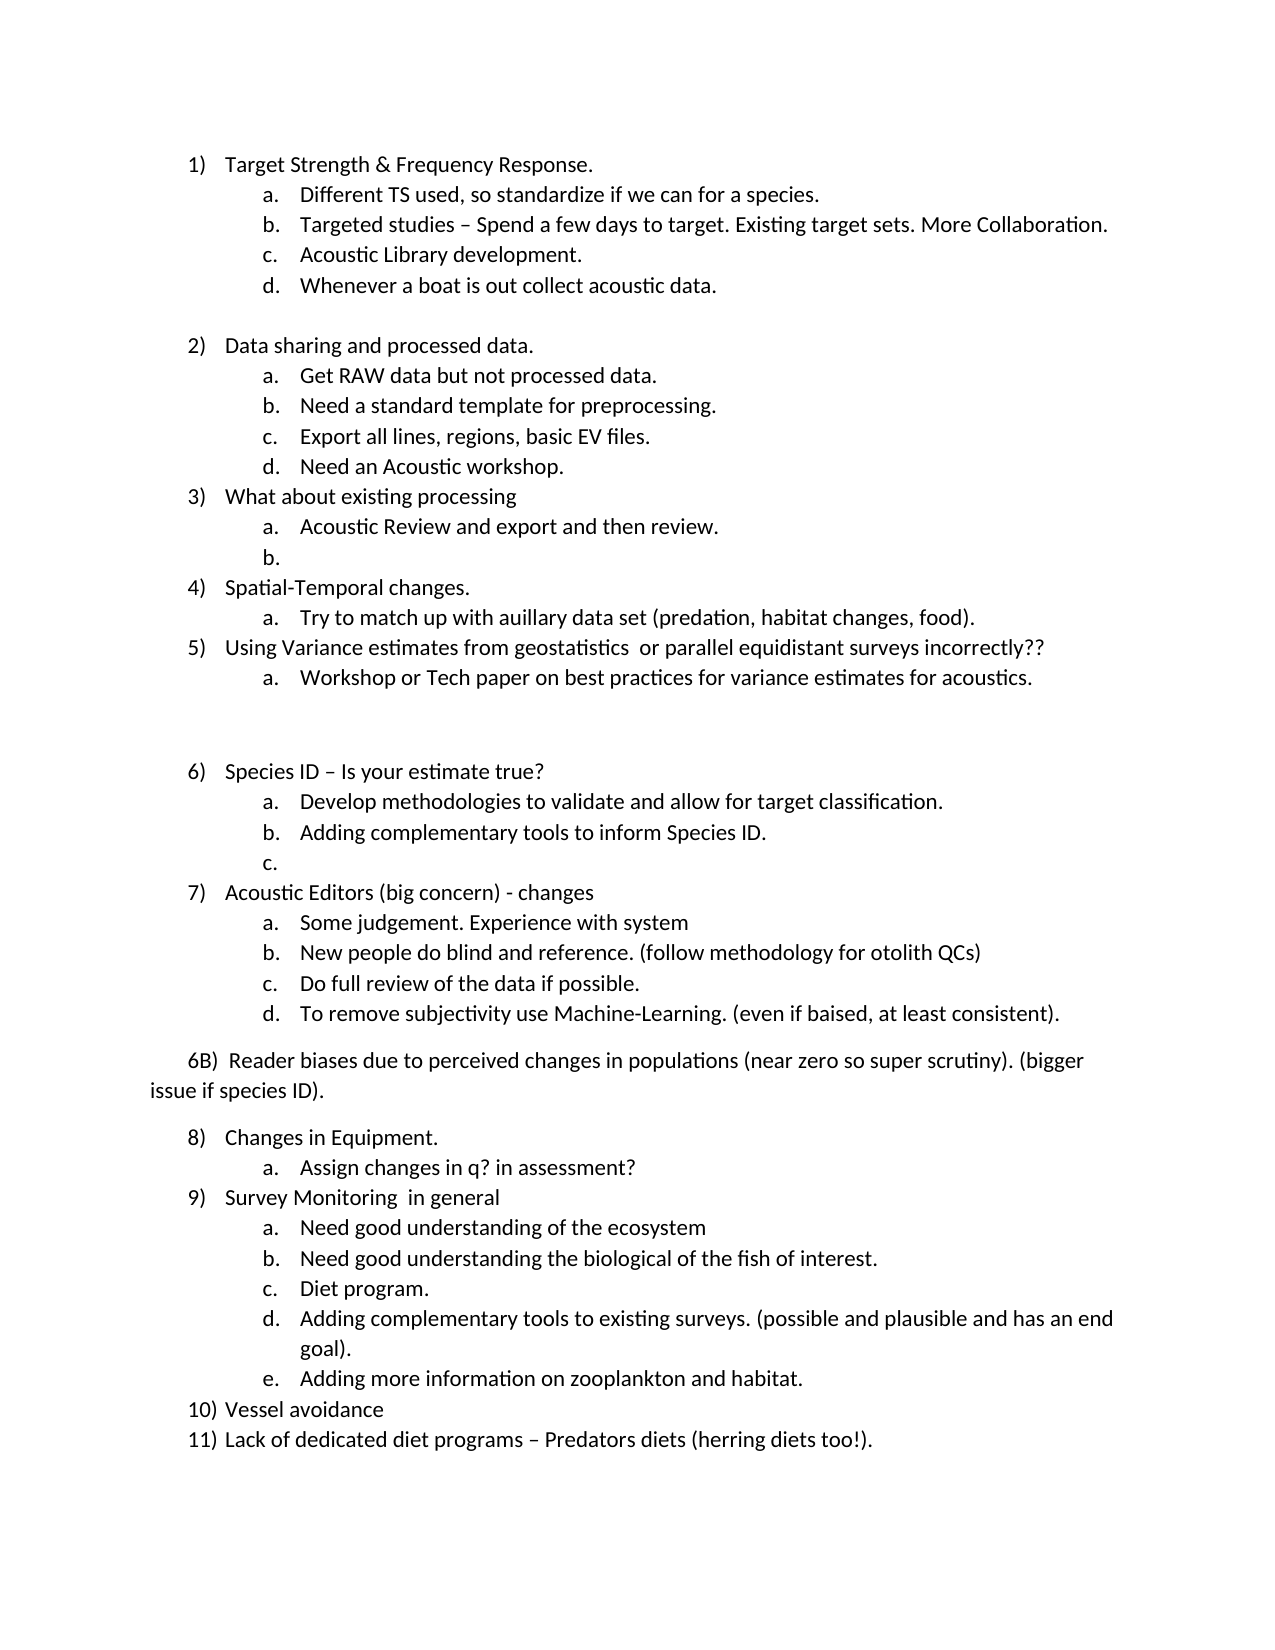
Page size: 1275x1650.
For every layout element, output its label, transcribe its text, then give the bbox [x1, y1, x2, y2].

list Some judgement. Experience with system [262, 908, 1125, 936]
list Species ID – Is your estimate true? [187, 757, 1125, 785]
text 6B) Reader biases due to perceived changes in populations (near zero so super scrutiny). (bigger issue if species ID). [150, 1046, 1125, 1104]
list Acoustic Review and export and then review. [262, 512, 1125, 541]
list Try to match up with auillary data set (predation, habitat changes, food). [262, 603, 1125, 631]
list Diet program. [262, 1274, 1125, 1302]
list Adding complementary tools to inform Species ID. [262, 818, 1125, 846]
list Target Strength & Frequency Response. [187, 150, 1125, 178]
list Targeted studies – Spend a few days to target. Existing target sets. More Collaboration. [262, 210, 1125, 238]
list Acoustic Library development. [262, 241, 1125, 269]
list Changes in Equipment. [187, 1123, 1125, 1151]
list Adding more information on zooplankton and habitat. [262, 1364, 1125, 1393]
list Assign changes in q? in assessment? [262, 1153, 1125, 1181]
list What about existing processing [187, 482, 1125, 510]
list New people do blind and reference. (follow methodology for otolith QCs) [262, 938, 1125, 967]
list Lack of dedicated diet programs – Predators diets (herring diets too!). [187, 1425, 1125, 1453]
list Acoustic Editors (big concern) - changes [187, 878, 1125, 906]
list Workshop or Tech paper on best practices for variance estimates for acoustics. [262, 663, 1125, 692]
list To remove subjectivity use Machine-Learning. (even if baised, at least consistent). [262, 999, 1125, 1027]
list Need good understanding of the ecosystem [262, 1213, 1125, 1242]
list Using Variance estimates from geostatistics or parallel equidistant surveys incorrectly?? [187, 633, 1125, 661]
list Vessel avoidance [187, 1395, 1125, 1423]
list Need an Acoustic workshop. [262, 452, 1125, 480]
list Different TS used, so standardize if we can for a species. [262, 180, 1125, 208]
list Need a standard template for preprocessing. [262, 392, 1125, 420]
list Data sharing and processed data. [187, 331, 1125, 359]
list Survey Monitoring in general [187, 1183, 1125, 1211]
list Need good understanding the biological of the fish of interest. [262, 1244, 1125, 1272]
list Get RAW data but not processed data. [262, 361, 1125, 389]
list Export all lines, regions, basic EV files. [262, 422, 1125, 450]
list Spatial-Temporal changes. [187, 573, 1125, 601]
list Adding complementary tools to existing surveys. (possible and plausible and has an end goal). [262, 1304, 1125, 1362]
list Develop methodologies to validate and allow for target classification. [262, 787, 1125, 816]
list Do full review of the data if possible. [262, 969, 1125, 997]
list Whenever a boat is out collect acoustic data. [262, 271, 1125, 299]
